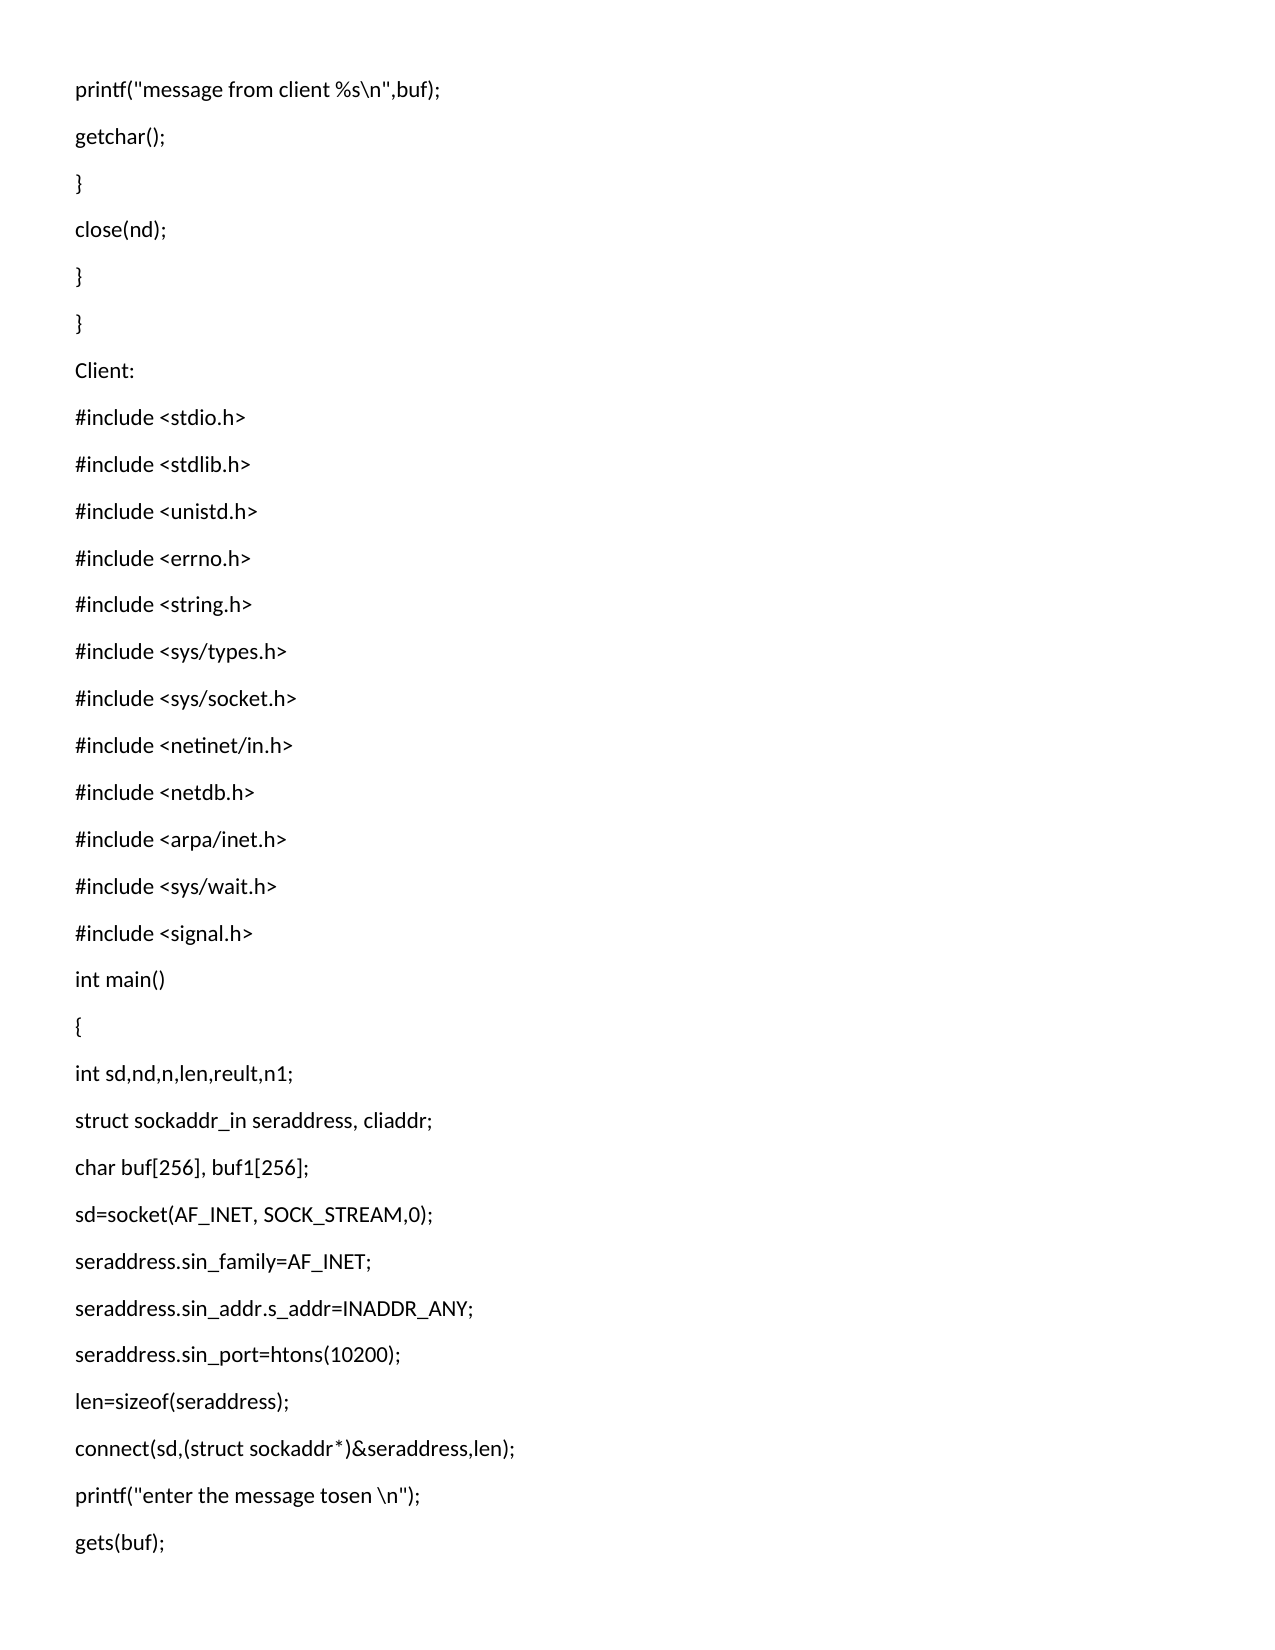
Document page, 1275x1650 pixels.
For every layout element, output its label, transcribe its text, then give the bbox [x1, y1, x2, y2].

text seraddress.sin_family=AF_INET; [75, 1247, 1200, 1275]
text printf("enter the message tosen \n"); [75, 1481, 1200, 1509]
text gets(buf); [75, 1528, 1200, 1556]
text int sd,nd,n,len,reult,n1; [75, 1059, 1200, 1087]
text #include <arpa/inet.h> [75, 825, 1200, 853]
text #include <unistd.h> [75, 497, 1200, 525]
text #include <sys/types.h> [75, 637, 1200, 666]
text printf("message from client %s\n",buf); [75, 75, 1200, 103]
text #include <stdio.h> [75, 403, 1200, 431]
text #include <signal.h> [75, 919, 1200, 947]
text connect(sd,(struct sockaddr*)&seraddress,len); [75, 1434, 1200, 1462]
text #include <netinet/in.h> [75, 731, 1200, 759]
text len=sizeof(seraddress); [75, 1387, 1200, 1416]
text #include <errno.h> [75, 544, 1200, 572]
text char buf[256], buf1[256]; [75, 1153, 1200, 1181]
text seraddress.sin_port=htons(10200); [75, 1341, 1200, 1369]
text #include <sys/socket.h> [75, 684, 1200, 712]
text } [75, 309, 1200, 337]
text Client: [75, 356, 1200, 384]
text { [75, 1012, 1200, 1041]
text #include <string.h> [75, 591, 1200, 619]
text #include <netdb.h> [75, 778, 1200, 806]
text } [75, 169, 1200, 197]
text close(nd); [75, 216, 1200, 244]
text seraddress.sin_addr.s_addr=INADDR_ANY; [75, 1294, 1200, 1322]
text sd=socket(AF_INET, SOCK_STREAM,0); [75, 1200, 1200, 1228]
text } [75, 262, 1200, 291]
text #include <sys/wait.h> [75, 872, 1200, 900]
text getchar(); [75, 122, 1200, 150]
text struct sockaddr_in seraddress, cliaddr; [75, 1106, 1200, 1134]
text #include <stdlib.h> [75, 450, 1200, 478]
text int main() [75, 966, 1200, 994]
